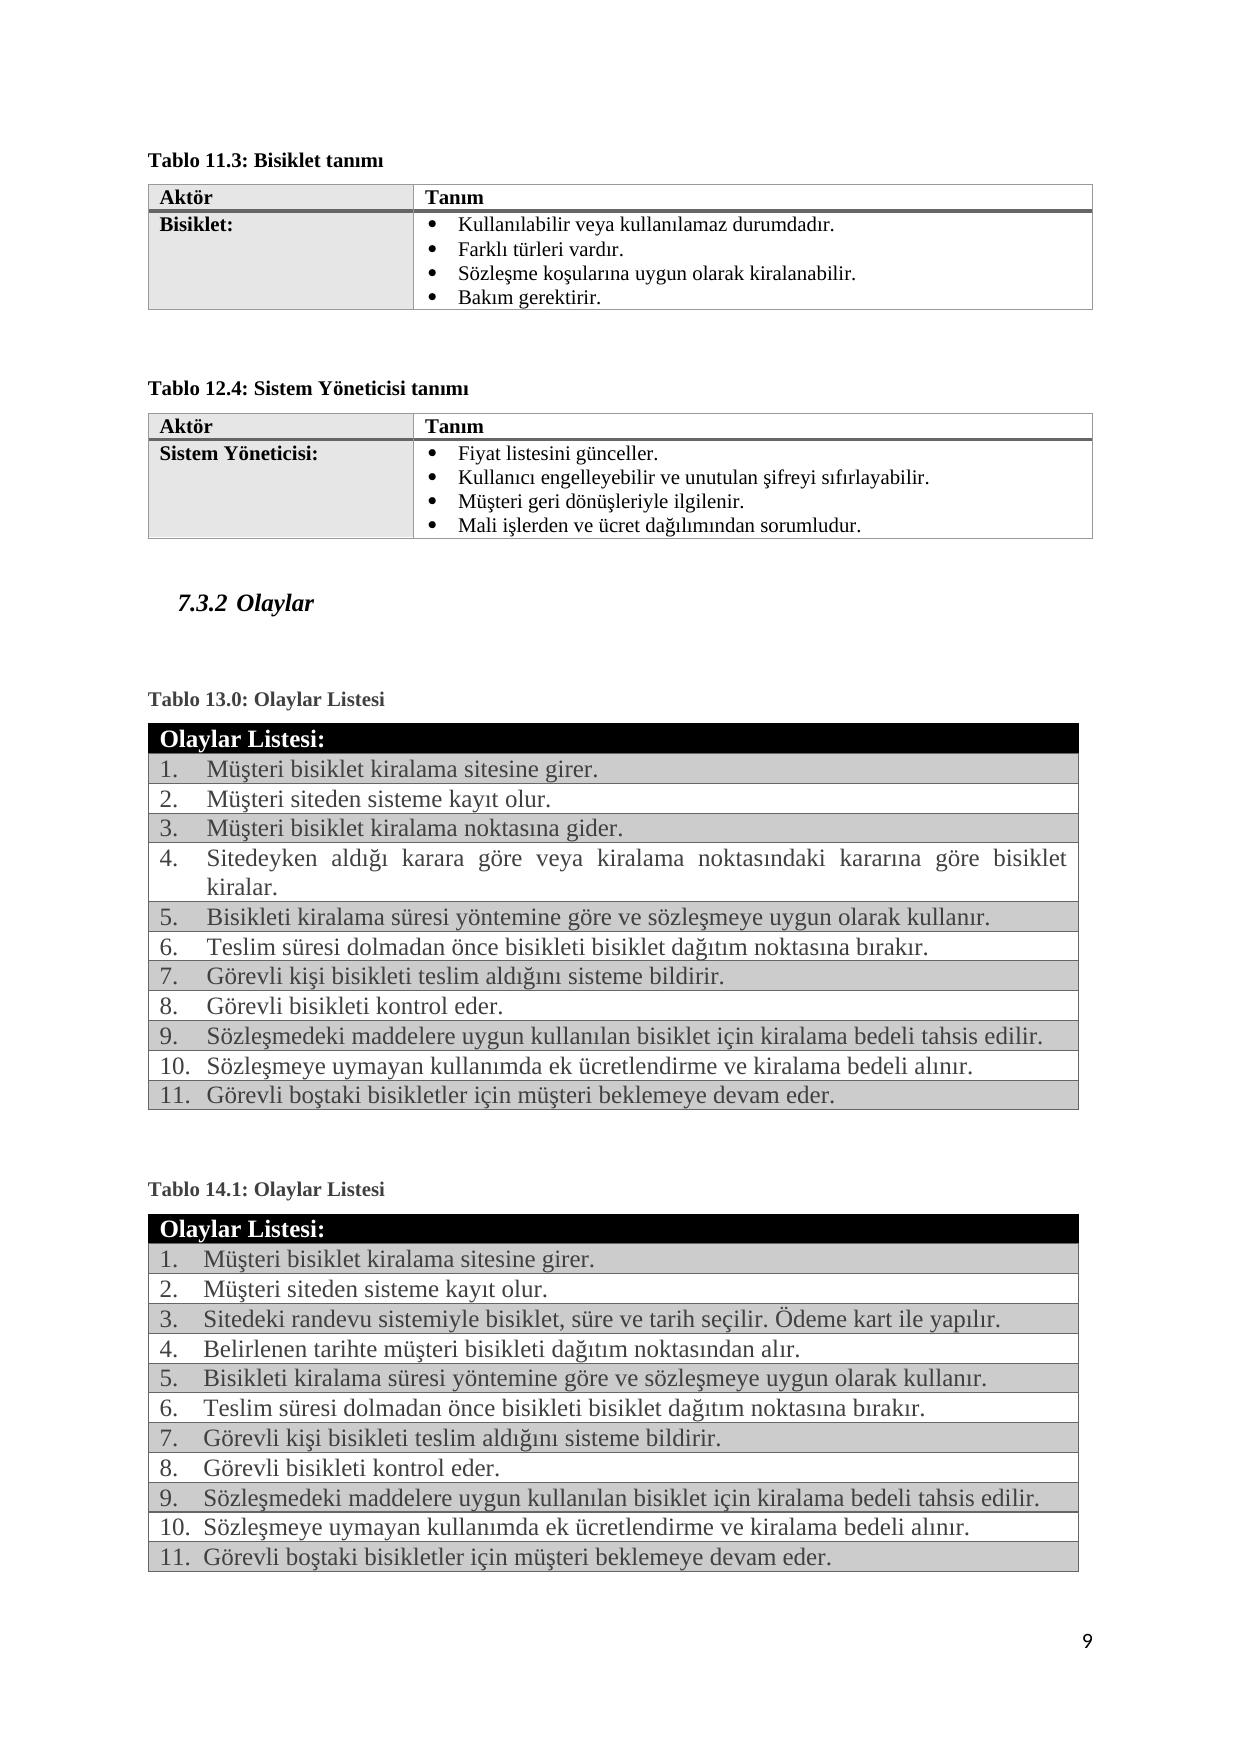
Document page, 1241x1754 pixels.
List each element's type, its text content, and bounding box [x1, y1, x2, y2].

table_cell Müşteri siteden sisteme kayıt olur. [149, 784, 1078, 812]
subtitle Olaylar [177, 588, 1093, 617]
table_cell Bisiklet: [149, 213, 413, 309]
table_cell 6. Teslim süresi dolmadan önce bisikleti bisiklet dağıtım noktasına bırakır. [149, 1393, 1078, 1422]
table_cell 7. Görevli kişi bisikleti teslim aldığını sisteme bildirir. [149, 1423, 1078, 1452]
table_header Aktör [149, 414, 413, 438]
table_cell Görevli kişi bisikleti teslim aldığını sisteme bildirir. [149, 961, 1078, 990]
table_header Aktör [149, 185, 413, 209]
table_cell Müşteri bisiklet kiralama sitesine girer. [149, 754, 1078, 783]
table_cell 3. Sitedeki randevu sistemiyle bisiklet, süre ve tarih seçilir. Ödeme kart ile yapılır. [149, 1304, 1078, 1333]
table_cell Teslim süresi dolmadan önce bisikleti bisiklet dağıtım noktasına bırakır. [149, 932, 1078, 960]
table_cell Görevli boştaki bisikletler için müşteri beklemeye devam eder. [149, 1081, 1078, 1109]
table_cell 5. Bisikleti kiralama süresi yöntemine göre ve sözleşmeye uygun olarak kullanır. [149, 1364, 1078, 1392]
table_cell 11. Görevli boştaki bisikletler için müşteri beklemeye devam eder. [149, 1542, 1078, 1571]
table_cell 9. Sözleşmedeki maddelere uygun kullanılan bisiklet için kiralama bedeli tahsis edilir. [149, 1483, 1078, 1511]
table_cell Sistem Yöneticisi: [149, 441, 413, 537]
table_cell 1. Müşteri bisiklet kiralama sitesine girer. [149, 1244, 1078, 1273]
table_cell 10. Sözleşmeye uymayan kullanımda ek ücretlendirme ve kiralama bedeli alınır. [149, 1513, 1078, 1541]
table_cell Kullanılabilir veya kullanılamaz durumdadır. Farklı türleri vardır. Sözleşme koşularına uygun olarak kiralanabilir. Bakım gerektirir. [414, 213, 1092, 309]
table_header Olaylar Listesi: [149, 724, 1078, 753]
table_cell Sözleşmedeki maddelere uygun kullanılan bisiklet için kiralama bedeli tahsis edilir. [149, 1021, 1078, 1050]
table_header Olaylar Listesi: [149, 1215, 1078, 1243]
table_cell 8. Görevli bisikleti kontrol eder. [149, 1453, 1078, 1482]
table_header Tanım [414, 185, 1092, 209]
table_cell 2. Müşteri siteden sisteme kayıt olur. [149, 1274, 1078, 1303]
table_cell Sözleşmeye uymayan kullanımda ek ücretlendirme ve kiralama bedeli alınır. [149, 1051, 1078, 1079]
table_cell Sitedeyken aldığı karara göre veya kiralama noktasındaki kararına göre bisiklet kiralar. [149, 843, 1078, 901]
table_cell Görevli bisikleti kontrol eder. [149, 991, 1078, 1020]
table_cell Müşteri bisiklet kiralama noktasına gider. [149, 814, 1078, 842]
table_cell 4. Belirlenen tarihte müşteri bisikleti dağıtım noktasından alır. [149, 1334, 1078, 1362]
table_cell Bisikleti kiralama süresi yöntemine göre ve sözleşmeye uygun olarak kullanır. [149, 902, 1078, 931]
table_header Tanım [414, 414, 1092, 438]
table_cell Fiyat listesini günceller. Kullanıcı engelleyebilir ve unutulan şifreyi sıfırlayabilir. Müşteri geri dönüşleriyle ilgilenir. Mali işlerden ve ücret dağılımından sorumludur. [414, 441, 1092, 537]
